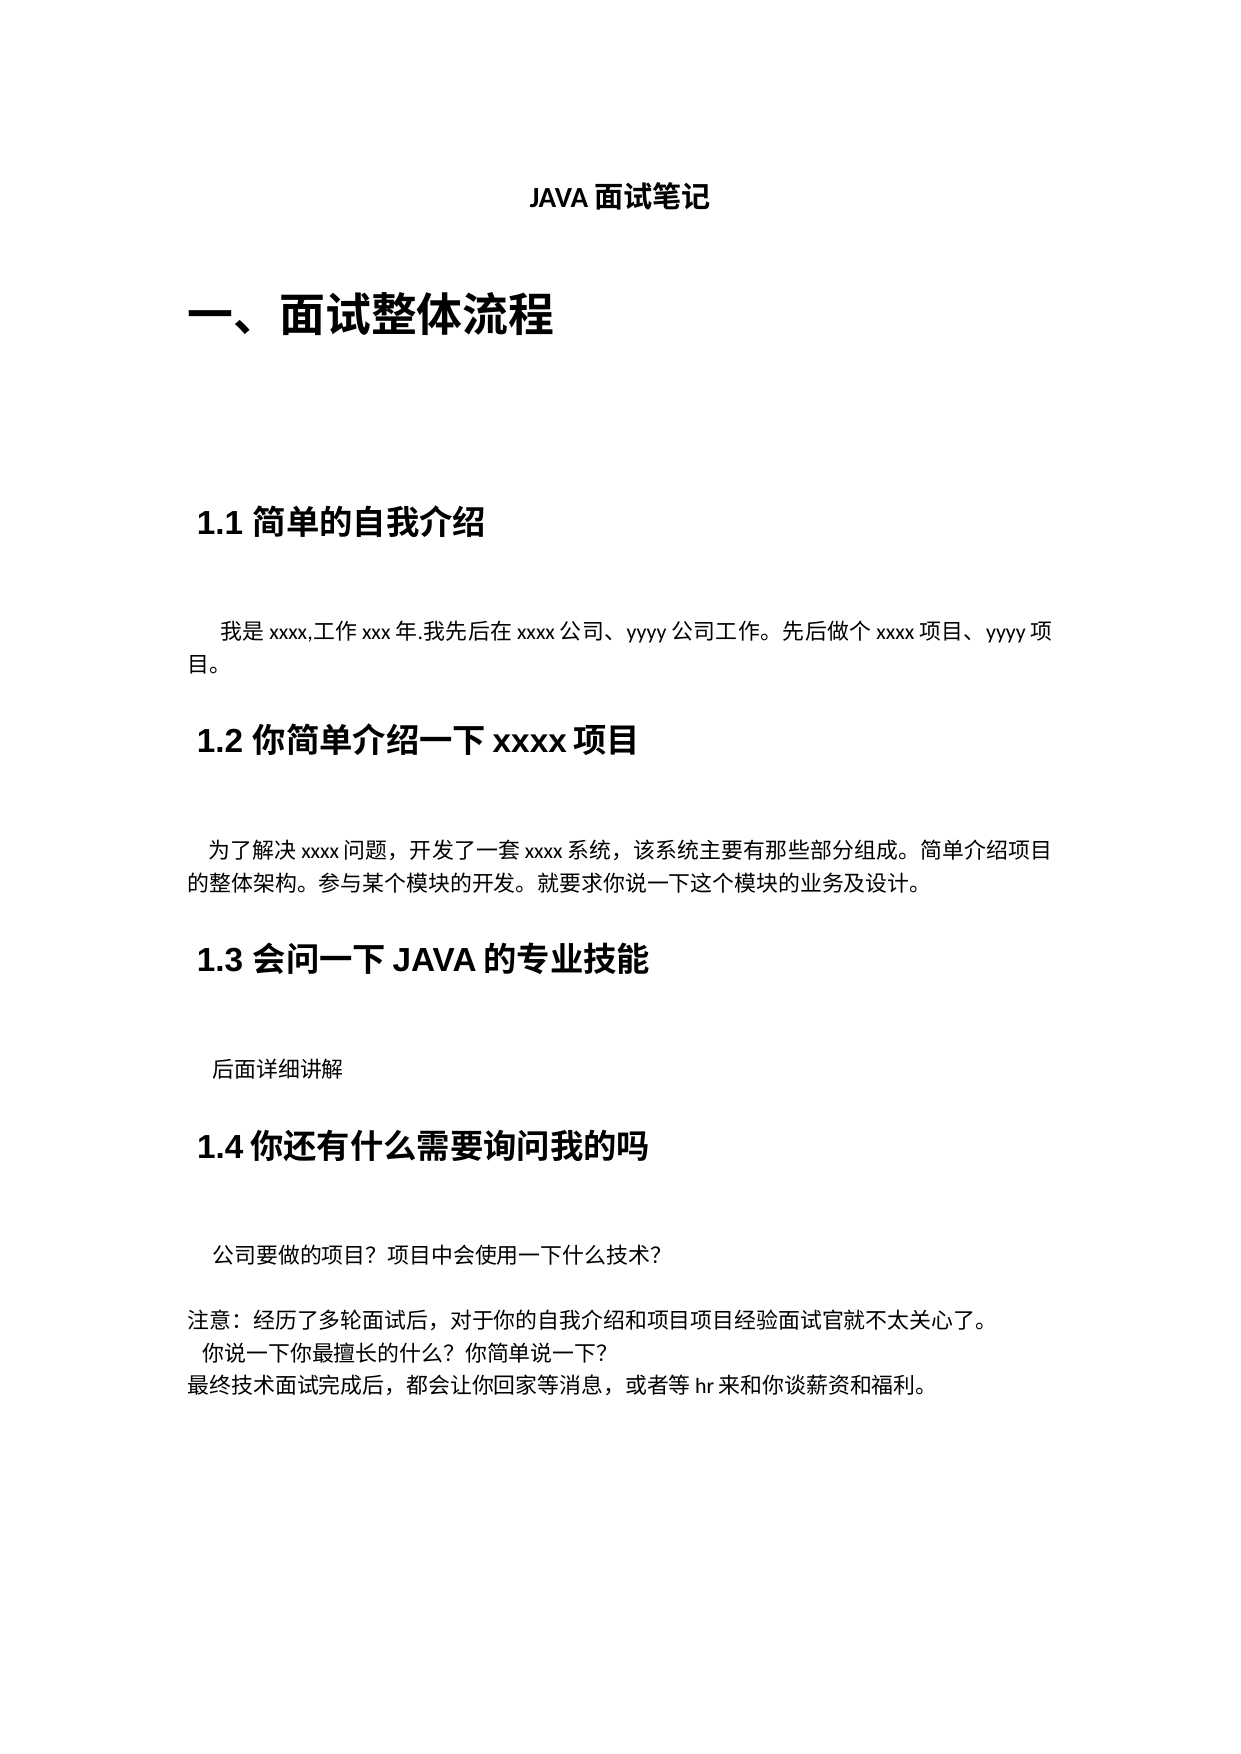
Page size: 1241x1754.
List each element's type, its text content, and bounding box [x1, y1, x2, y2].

subtitle 1.1 简单的自我介绍 [187, 487, 1053, 552]
text 公司要做的项目？项目中会使用一下什么技术？ [187, 1238, 1053, 1270]
text 注意：经历了多轮面试后，对于你的自我介绍和项目项目经验面试官就不太关心了。 [187, 1303, 1053, 1335]
text 我是xxxx,工作xxx年.我先后在xxxx公司、yyyy公司工作。先后做个xxxx项目、yyyy项目。 [187, 614, 1053, 679]
text 最终技术面试完成后，都会让你回家等消息，或者等hr来和你谈薪资和福利。 [187, 1368, 1053, 1400]
subtitle 1.2 你简单介绍一下xxxx项目 [187, 706, 1053, 771]
text JAVA面试笔记 [187, 162, 1053, 227]
text 为了解决xxxx问题，开发了一套xxxx系统，该系统主要有那些部分组成。简单介绍项目的整体架构。参与某个模块的开发。就要求你说一下这个模块的业务及设计。 [187, 833, 1053, 898]
subtitle 面试整体流程 [187, 262, 1053, 360]
subtitle 1.4你还有什么需要询问我的吗 [187, 1111, 1053, 1176]
subtitle 1.3 会问一下JAVA的专业技能 [187, 925, 1053, 990]
text 后面详细讲解 [187, 1052, 1053, 1084]
text 你说一下你最擅长的什么？你简单说一下？ [187, 1335, 1053, 1368]
